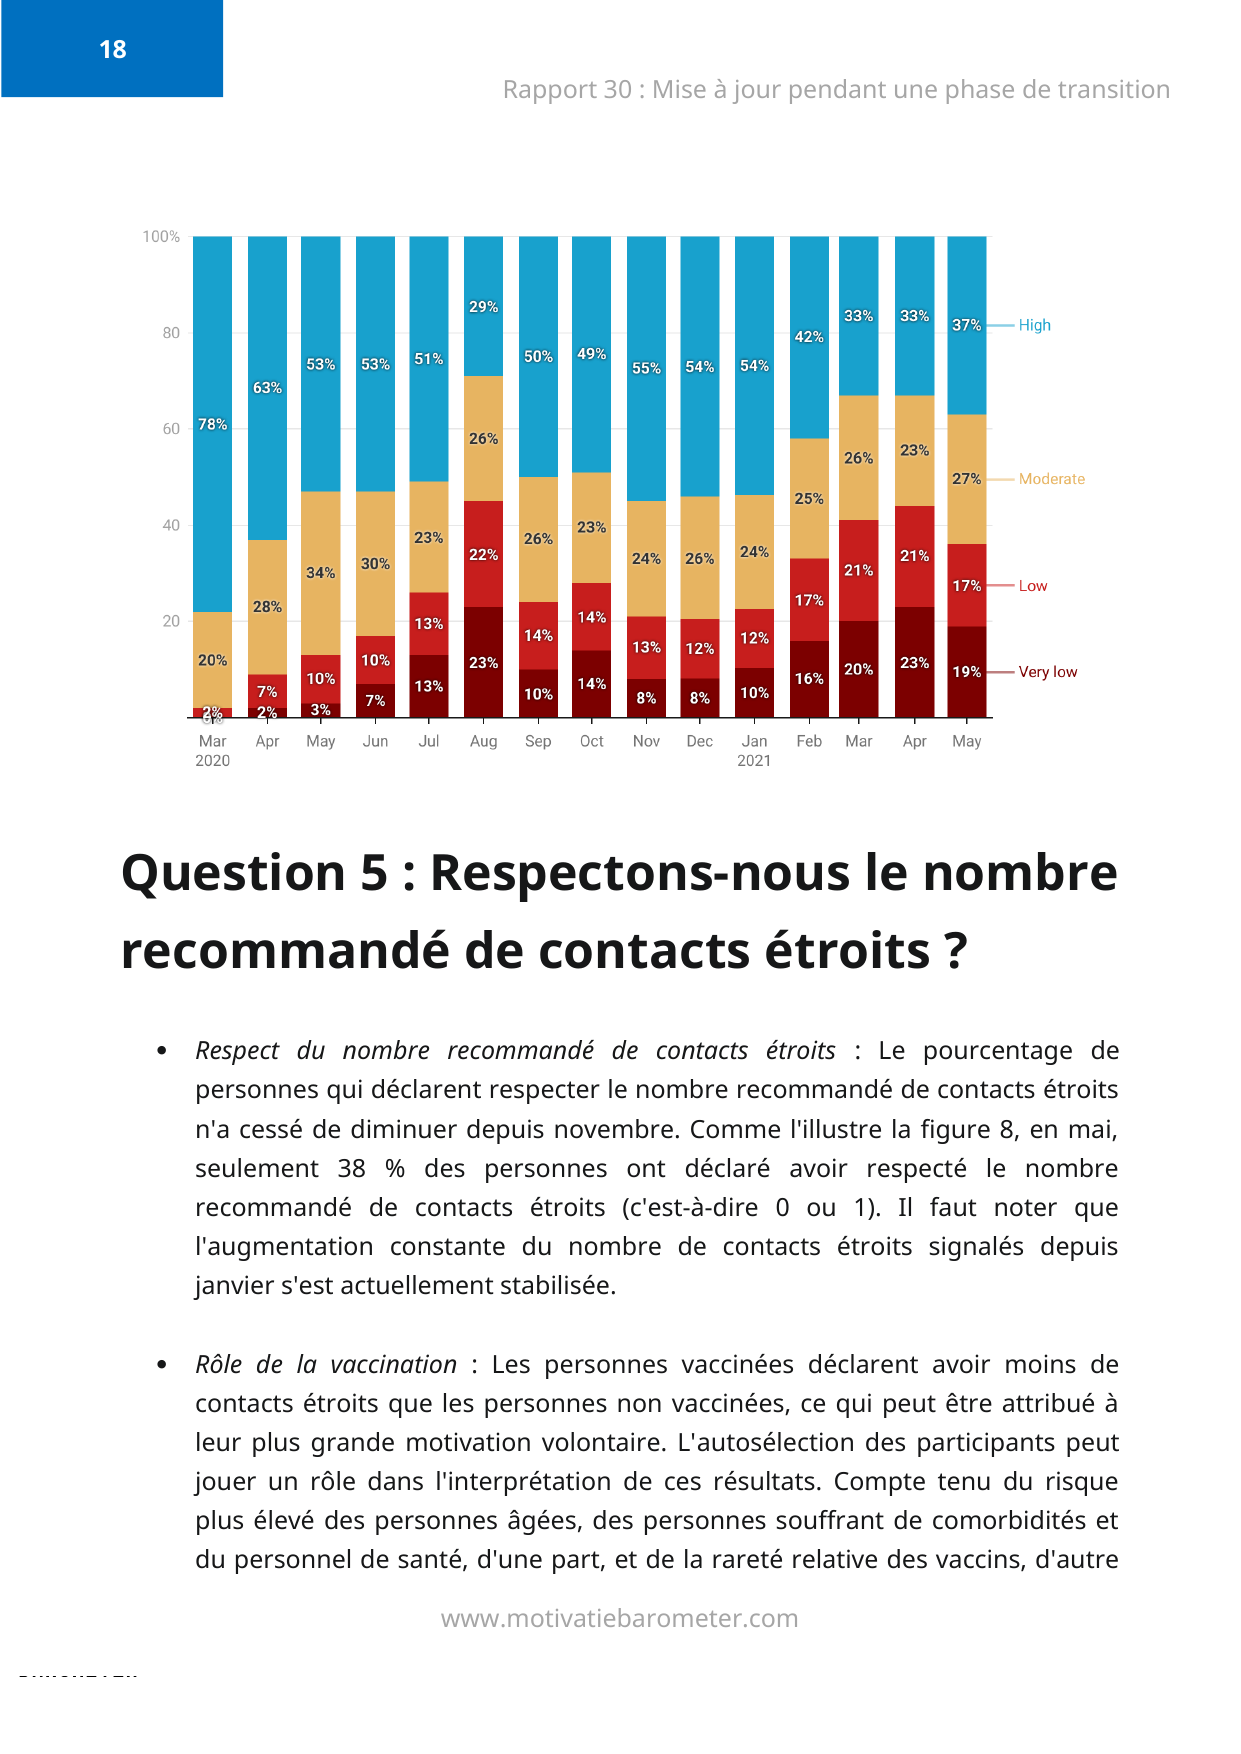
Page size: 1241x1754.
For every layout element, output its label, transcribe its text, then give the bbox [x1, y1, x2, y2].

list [157, 1346, 1120, 1576]
list Respect du nombre recommandé de contacts étroits : Le pourcentage de personnes qui déclarent respecter le nombre recommandé de contacts étroits n'a cessé de diminuer depuis novembre. Comme l'illustre la figure 8, en mai, seulement 38 % des personnes ont déclaré avoir respecté le nombre recommandé de contacts étroits (c'est-à-dire 0 ou 1). Il faut noter que l'augmentation constante du nombre de contacts étroits signalés depuis janvier s'est actuellement stabilisée. [157, 1033, 1120, 1302]
subtitle Question 5 : Respectons-nous le nombre recommandé de contacts étroits ? [120, 837, 1120, 984]
picture [129, 214, 1112, 793]
